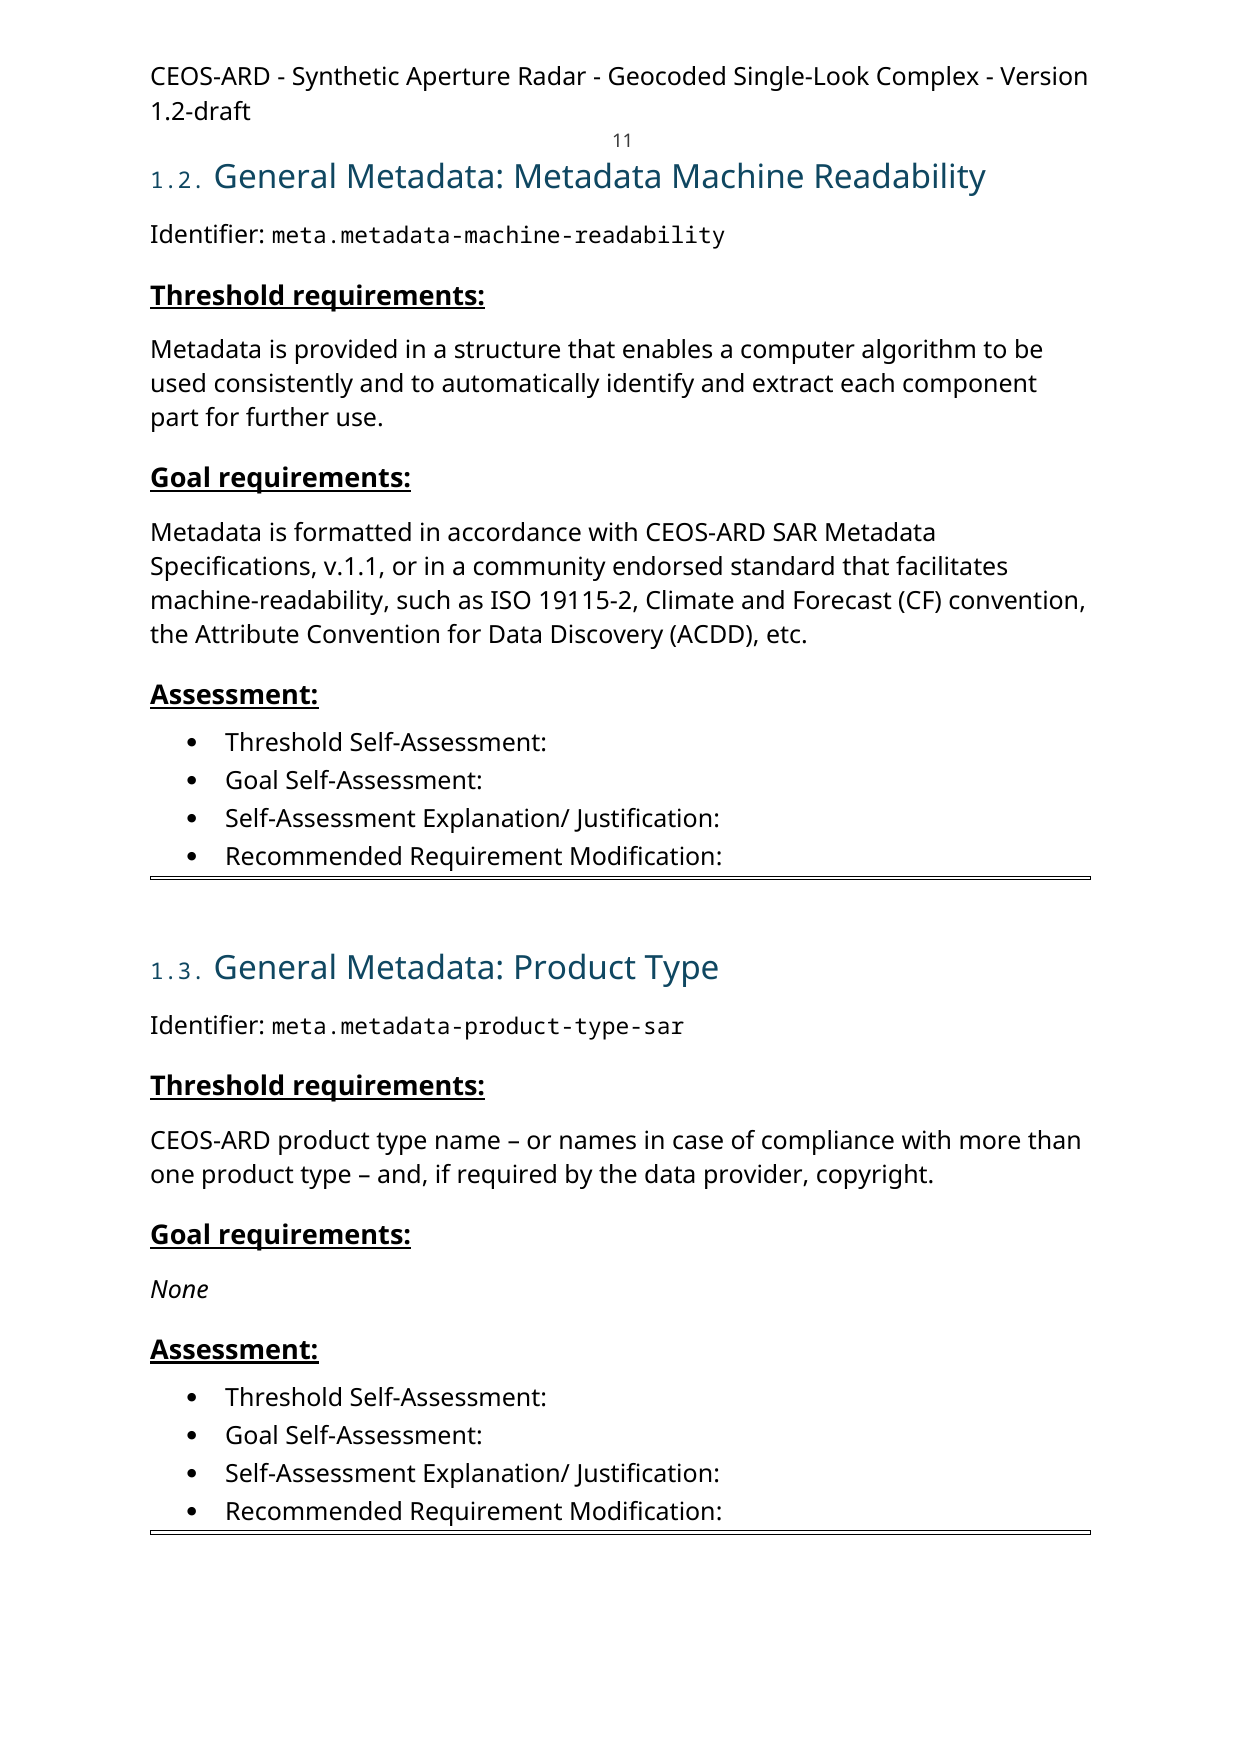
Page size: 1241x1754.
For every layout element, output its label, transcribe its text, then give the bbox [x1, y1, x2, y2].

text Metadata is provided in a structure that enables a computer algorithm to be used consistently and to automatically identify and extract each component part for further use. [150, 332, 1090, 434]
list Self-Assessment Explanation/ Justification: [187, 1455, 1090, 1489]
list Recommended Requirement Modification: [187, 1493, 1090, 1527]
list Goal Self-Assessment: [187, 763, 1090, 797]
subtitle 1.2. General Metadata: Metadata Machine Readability [150, 153, 1090, 198]
text Identifier: meta.metadata-product-type-sar [150, 1008, 1090, 1042]
subtitle 1.3. General Metadata: Product Type [150, 944, 1090, 989]
text CEOS-ARD product type name – or names in case of compliance with more than one product type – and, if required by the data provider, copyright. [150, 1122, 1090, 1191]
list Threshold Self-Assessment: [187, 725, 1090, 759]
list Self-Assessment Explanation/ Justification: [187, 801, 1090, 835]
subtitle Assessment: [150, 1330, 1090, 1367]
text Identifier: meta.metadata-machine-readability [150, 217, 1090, 251]
text None [150, 1271, 1090, 1305]
subtitle Goal requirements: [150, 1216, 1090, 1252]
subtitle Threshold requirements: [150, 276, 1090, 313]
subtitle Threshold requirements: [150, 1067, 1090, 1104]
subtitle Goal requirements: [150, 459, 1090, 496]
text Metadata is formatted in accordance with CEOS-ARD SAR Metadata Specifications, v.1.1, or in a community endorsed standard that facilitates machine-readability, such as ISO 19115-2, Climate and Forecast (CF) convention, the Attribute Convention for Data Discovery (ACDD), etc. [150, 514, 1090, 651]
list Recommended Requirement Modification: [187, 838, 1090, 872]
list Goal Self-Assessment: [187, 1417, 1090, 1452]
subtitle Assessment: [150, 676, 1090, 712]
list Threshold Self-Assessment: [187, 1380, 1090, 1414]
